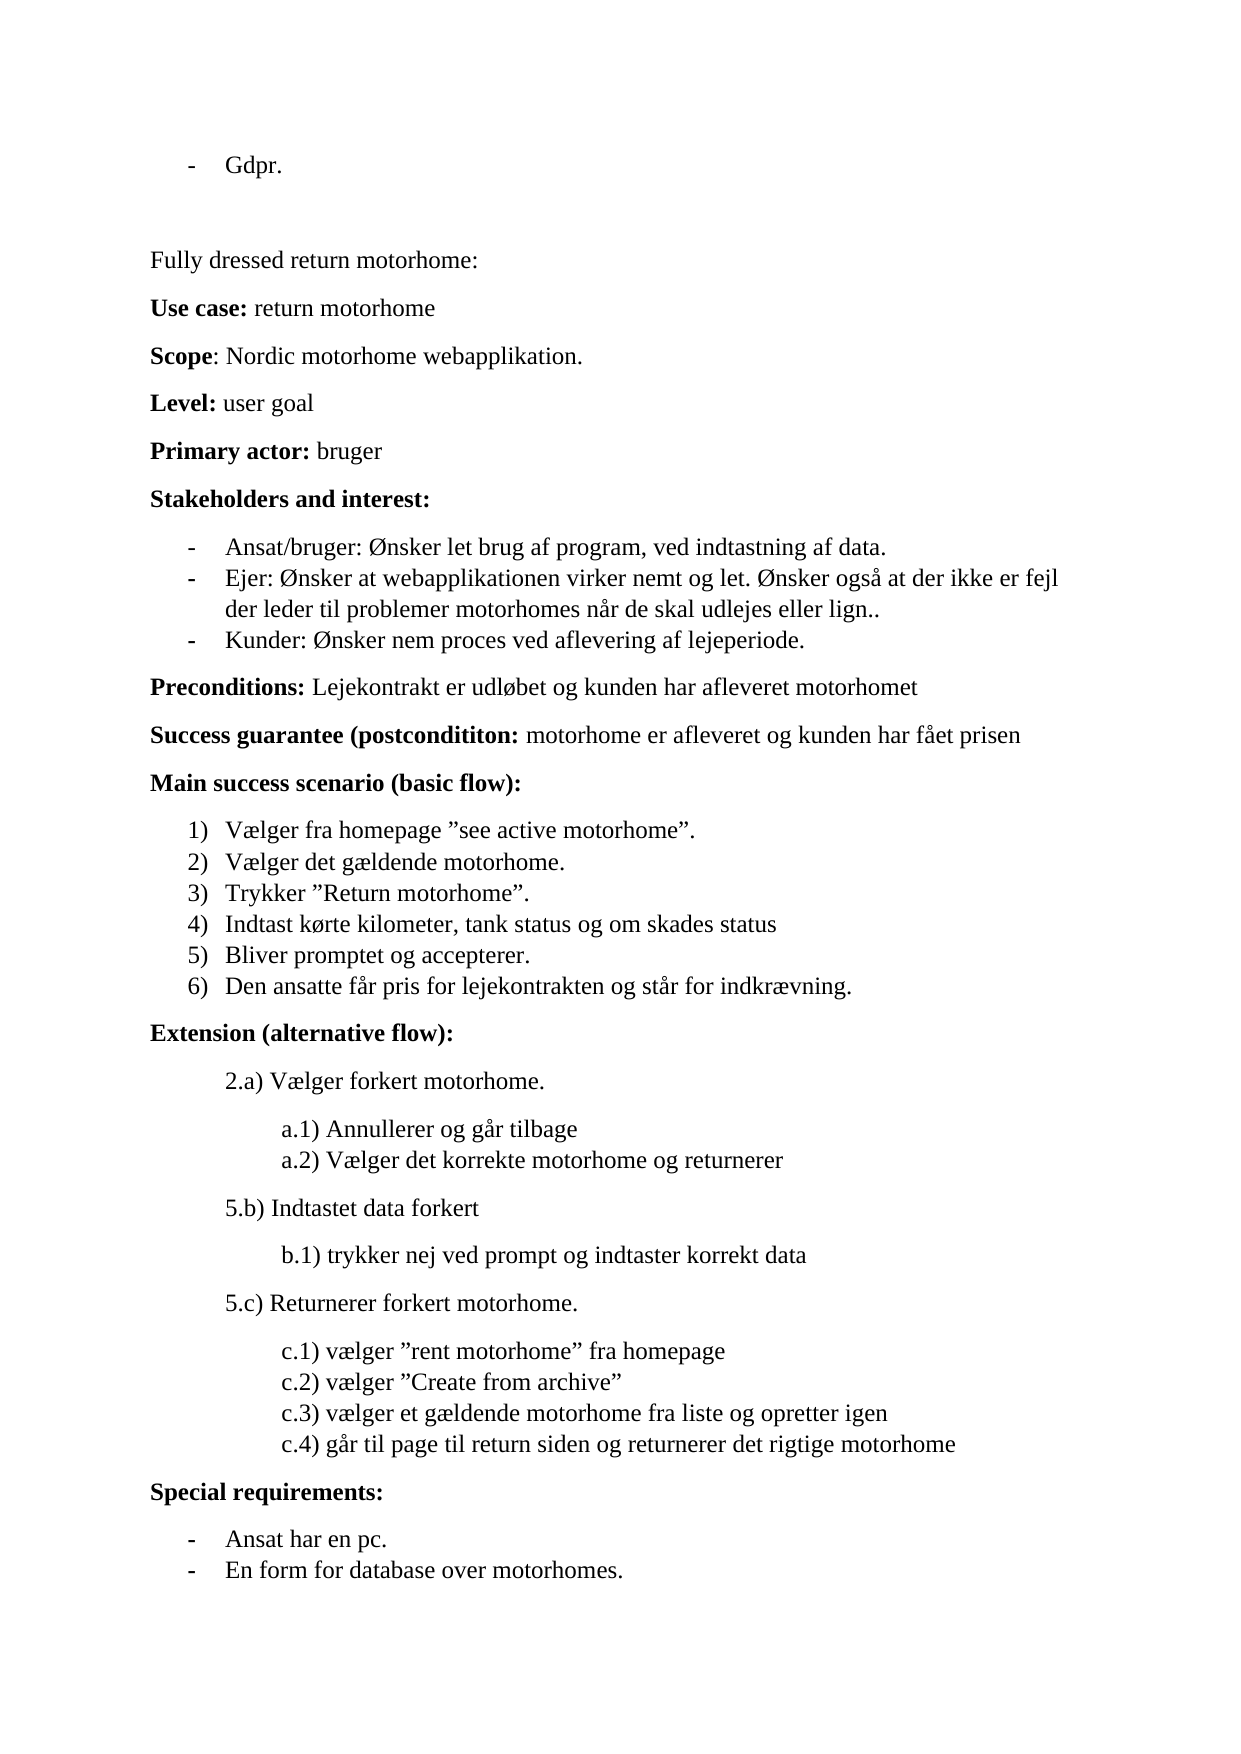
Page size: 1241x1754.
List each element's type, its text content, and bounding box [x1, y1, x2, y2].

list Kunder: Ønsker nem proces ved aflevering af lejeperiode. [187, 625, 1090, 653]
text Preconditions: Lejekontrakt er udløbet og kunden har afleveret motorhomet [150, 672, 1090, 701]
text a.1) Annullerer og går tilbage a.2) Vælger det korrekte motorhome og returnerer [262, 1114, 1090, 1174]
text Level: user goal [150, 388, 1090, 417]
text Success guarantee (postcondititon: motorhome er afleveret og kunden har fået prisen [150, 720, 1090, 749]
list Vælger fra homepage ”see active motorhome”. [187, 816, 1090, 844]
text b.1) trykker nej ved prompt og indtaster korrekt data [225, 1240, 1090, 1269]
text Main success scenario (basic flow): [150, 768, 1090, 797]
list En form for database over motorhomes. [187, 1555, 1090, 1584]
list Ansat/bruger: Ønsker let brug af program, ved indtastning af data. [187, 532, 1090, 560]
text Stakeholders and interest: [150, 484, 1090, 513]
list Gdpr. [187, 150, 1090, 179]
text Scope: Nordic motorhome webapplikation. [150, 341, 1090, 369]
text 2.a) Vælger forkert motorhome. [225, 1066, 1090, 1095]
text 5.c) Returnerer forkert motorhome. [150, 1288, 1090, 1317]
text c.1) vælger ”rent motorhome” fra homepage c.2) vælger ”Create from archive” c.3) vælger et gældende motorhome fra liste og opretter igen c.4) går til page til return siden og returnerer det rigtige motorhome [225, 1336, 1090, 1458]
list Vælger det gældende motorhome. [187, 847, 1090, 875]
text Use case: return motorhome [150, 293, 1090, 322]
list Ansat har en pc. [187, 1524, 1090, 1553]
list Ejer: Ønsker at webapplikationen virker nemt og let. Ønsker også at der ikke er fejl der leder til problemer motorhomes når de skal udlejes eller lign.. [187, 563, 1090, 622]
list Trykker ”Return motorhome”. [187, 878, 1090, 906]
text 5.b) Indtastet data forkert [225, 1193, 1090, 1221]
text Extension (alternative flow): [150, 1018, 1090, 1047]
list Bliver promptet og accepterer. [187, 940, 1090, 968]
list Indtast kørte kilometer, tank status og om skades status [187, 909, 1090, 937]
text Primary actor: bruger [150, 436, 1090, 465]
text Fully dressed return motorhome: [150, 245, 1090, 274]
text Special requirements: [150, 1477, 1090, 1505]
list Den ansatte får pris for lejekontrakten og står for indkrævning. [187, 971, 1090, 999]
